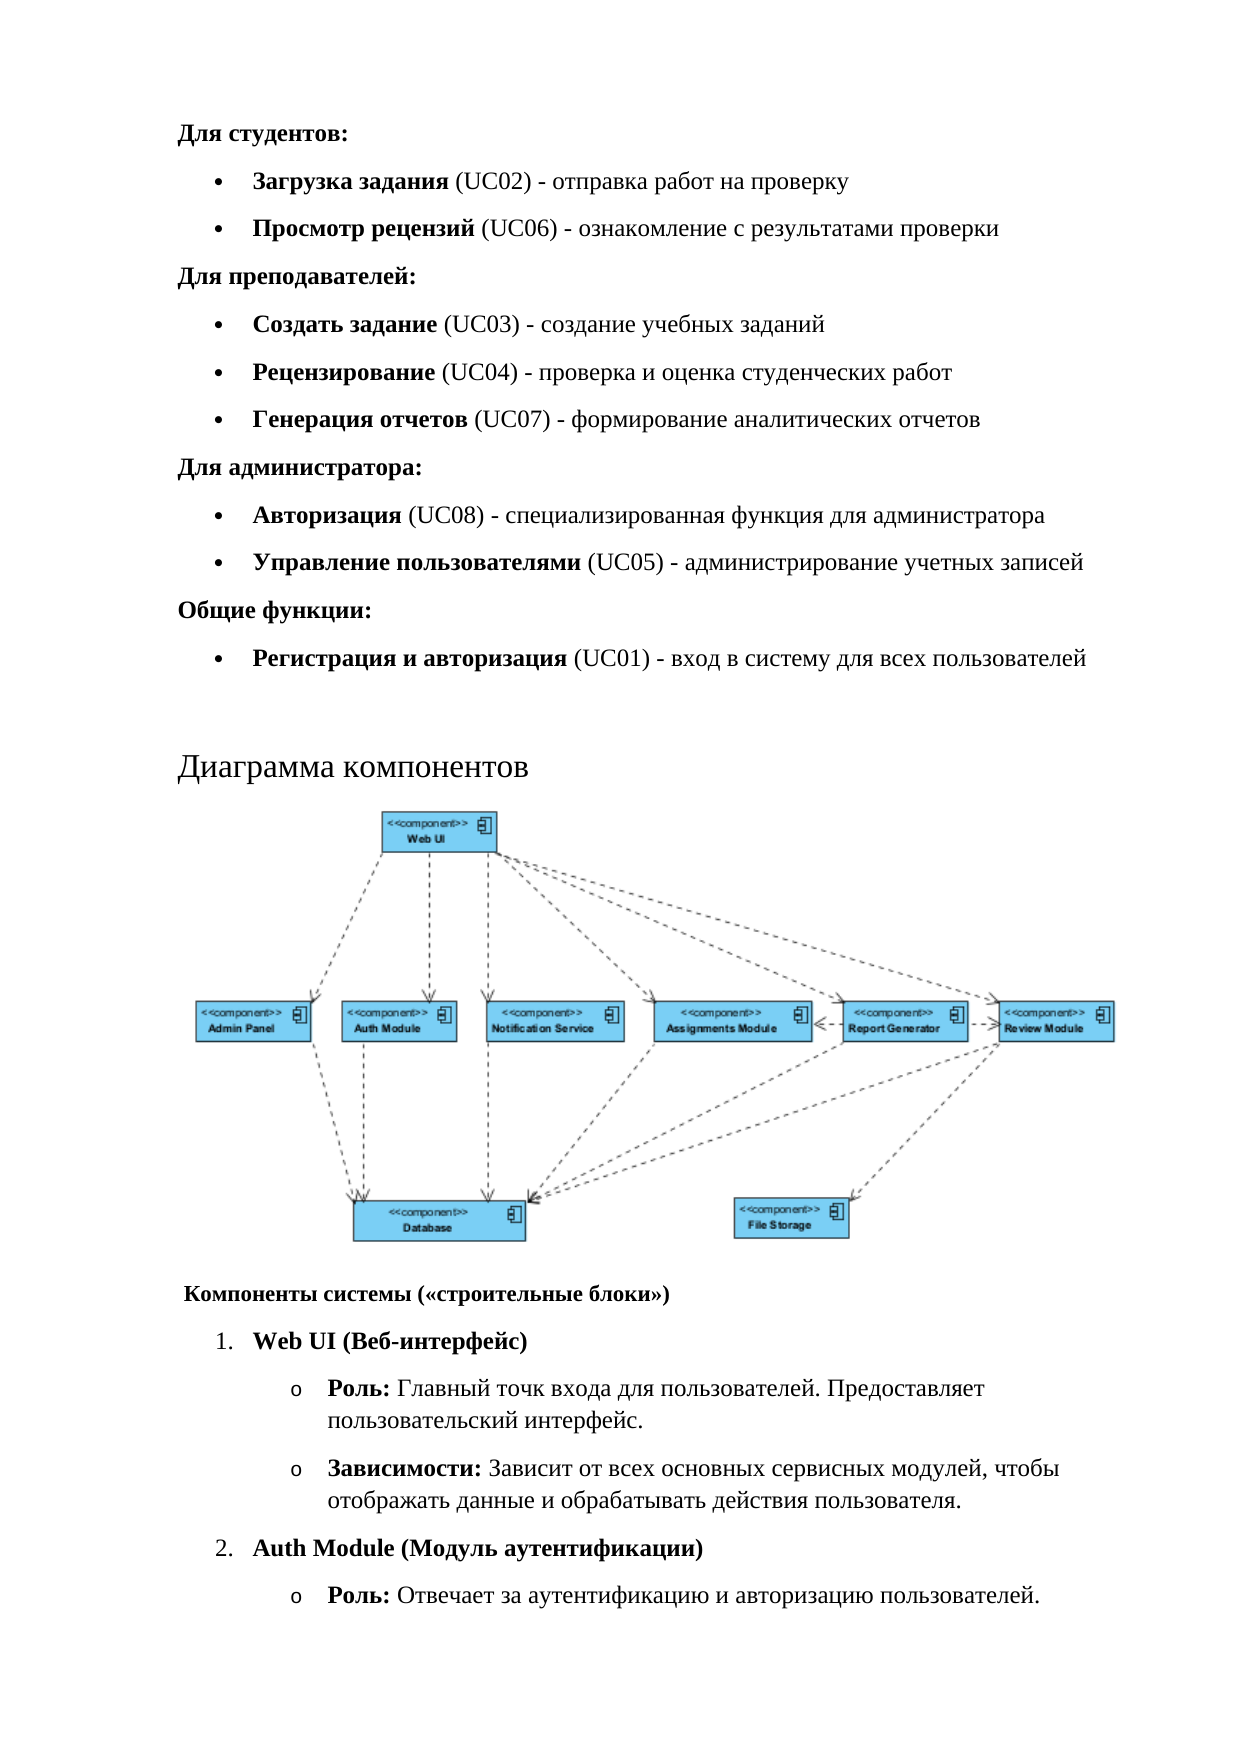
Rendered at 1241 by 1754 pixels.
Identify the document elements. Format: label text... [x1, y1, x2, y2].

text Для администратора: [177, 452, 1152, 481]
subtitle Диаграмма компонентов [177, 747, 1152, 785]
list Управление пользователями (UC05) - администрирование учетных записей [215, 547, 1152, 576]
text Для студентов: [177, 118, 1152, 147]
list Авторизация (UC08) - специализированная функция для администратора [215, 500, 1152, 528]
list Регистрация и авторизация (UC01) - вход в систему для всех пользователей [215, 643, 1152, 672]
list Роль: Главный точк входа для пользователей. Предоставляет пользовательский интерфейс. [290, 1373, 1152, 1434]
list Auth Module (Модуль аутентификации) [215, 1533, 1152, 1561]
list Зависимости: Зависит от всех основных сервисных модулей, чтобы отображать данные и обрабатывать действия пользователя. [290, 1453, 1152, 1514]
text Для преподавателей: [177, 261, 1152, 290]
list Загрузка задания (UC02) - отправка работ на проверку [215, 166, 1152, 194]
list Генерация отчетов (UC07) - формирование аналитических отчетов [215, 404, 1152, 433]
list Создать задание (UC03) - создание учебных заданий [215, 309, 1152, 338]
list Web UI (Веб-интерфейс) [215, 1326, 1152, 1354]
list Просмотр рецензий (UC06) - ознакомление с результатами проверки [215, 213, 1152, 242]
picture [177, 788, 1152, 1262]
list Рецензирование (UC04) - проверка и оценка студенческих работ [215, 357, 1152, 385]
list Роль: Отвечает за аутентификацию и авторизацию пользователей. [290, 1580, 1152, 1610]
text Компоненты системы («строительные блоки») [177, 1281, 1152, 1307]
text Общие функции: [177, 595, 1152, 624]
